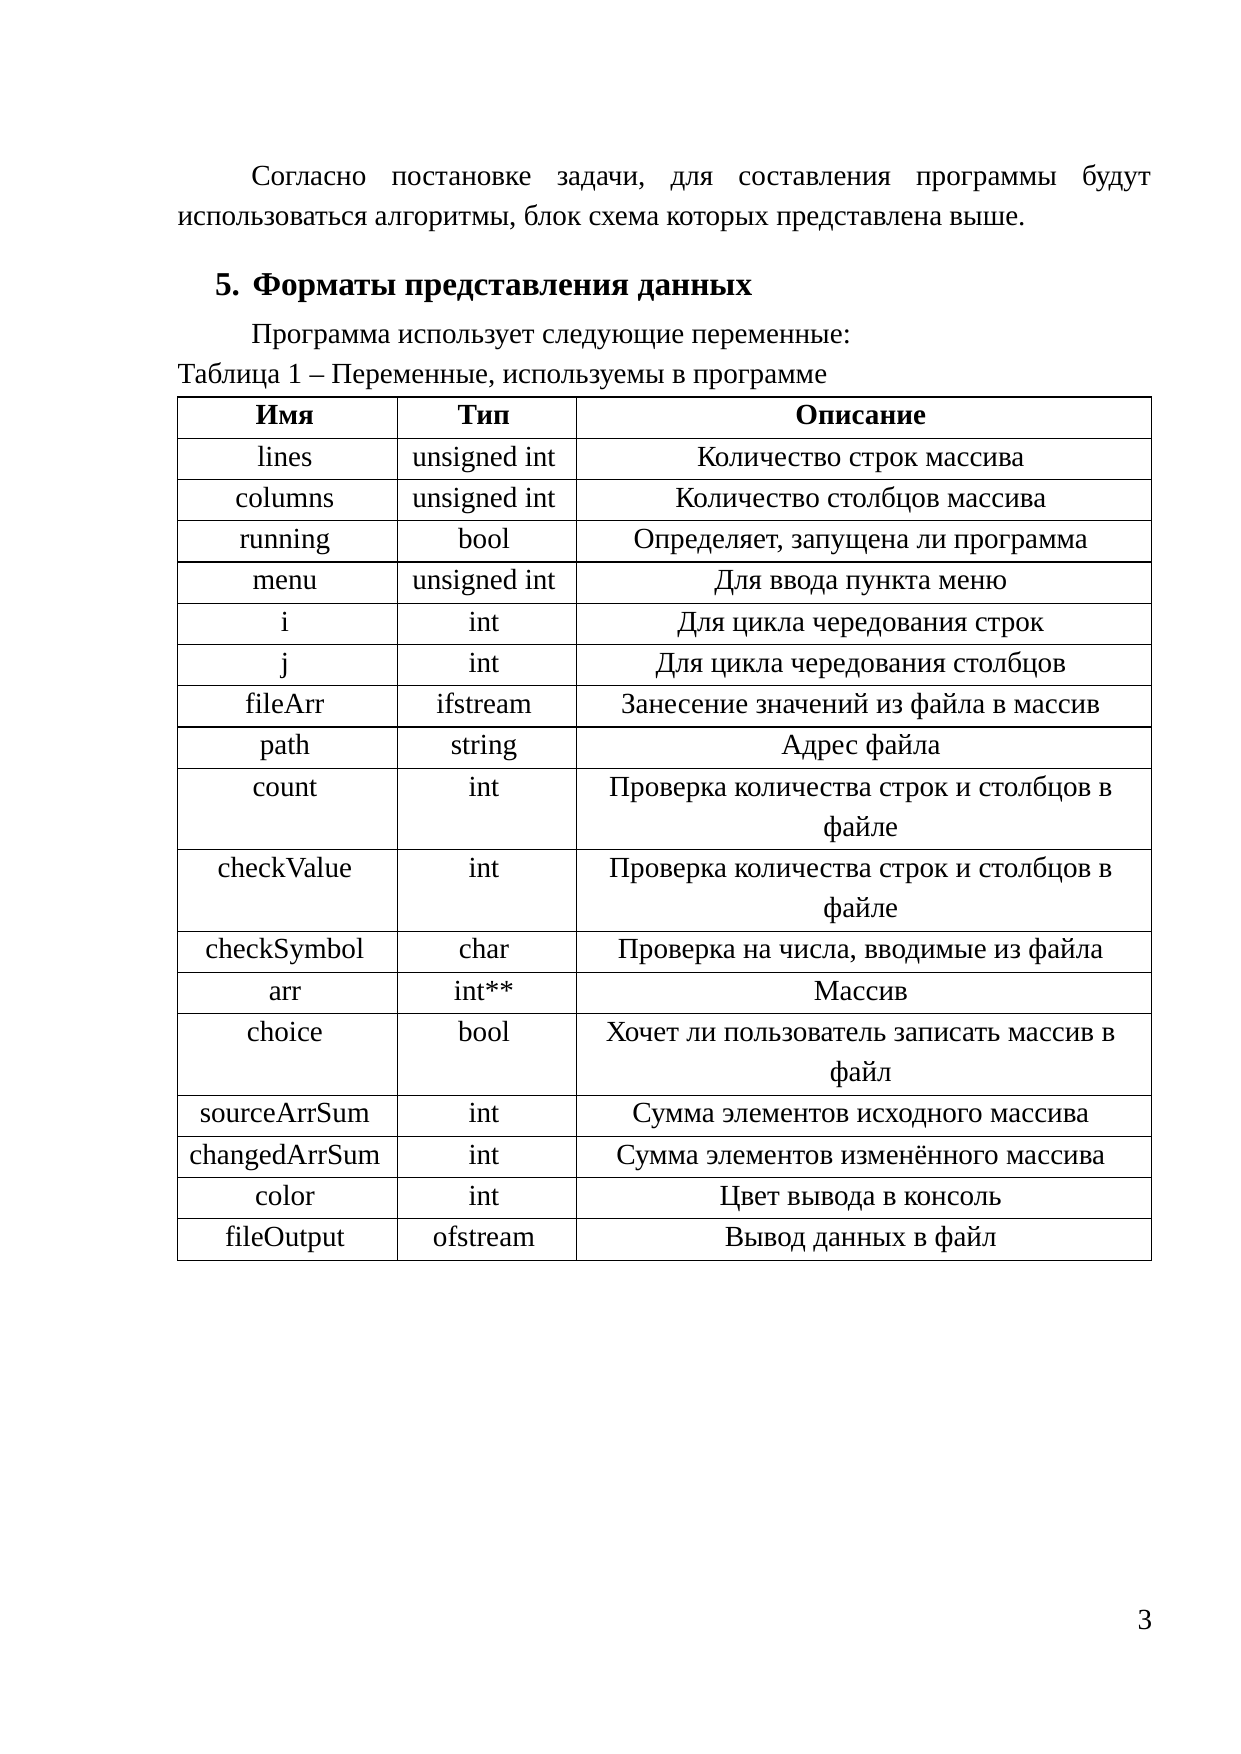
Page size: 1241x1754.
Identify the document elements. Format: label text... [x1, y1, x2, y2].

table_cell Проверка на числа, вводимые из файла [577, 932, 1151, 972]
table_cell int [398, 1178, 576, 1218]
table_header Тип [398, 398, 576, 438]
table_cell int [398, 1096, 576, 1136]
table_cell Занесение значений из файла в массив [577, 686, 1151, 726]
table_cell Количество столбцов массива [577, 480, 1151, 520]
table_cell lines [178, 439, 397, 479]
table_cell Адрес файла [577, 728, 1151, 768]
table_cell fileOutput [178, 1219, 397, 1259]
table_cell int [398, 769, 576, 849]
table_cell fileArr [178, 686, 397, 726]
table_cell Сумма элементов исходного массива [577, 1096, 1151, 1136]
table_cell Проверка количества строк и столбцов в файле [577, 850, 1151, 931]
table_cell i [178, 604, 397, 644]
table_cell Количество строк массива [577, 439, 1151, 479]
table_cell count [178, 769, 397, 849]
table_cell bool [398, 1014, 576, 1094]
table_cell menu [178, 563, 397, 603]
table_cell arr [178, 973, 397, 1013]
table_cell Вывод данных в файл [577, 1219, 1151, 1259]
table_cell color [178, 1178, 397, 1218]
table_cell int [398, 604, 576, 644]
table_cell int [398, 645, 576, 685]
table_cell string [398, 728, 576, 768]
table_cell columns [178, 480, 397, 520]
table_cell int [398, 1137, 576, 1177]
table_cell checkValue [178, 850, 397, 931]
table_cell unsigned int [398, 480, 576, 520]
table_cell running [178, 521, 397, 561]
table_cell char [398, 932, 576, 972]
table_cell Сумма элементов изменённого массива [577, 1137, 1151, 1177]
table_cell j [178, 645, 397, 685]
table_cell Цвет вывода в консоль [577, 1178, 1151, 1218]
table_cell sourceArrSum [178, 1096, 397, 1136]
subtitle Форматы представления данных [215, 264, 1152, 302]
table_cell path [178, 728, 397, 768]
table_header Имя [178, 398, 397, 438]
table_cell ofstream [398, 1219, 576, 1259]
table_cell Проверка количества строк и столбцов в файле [577, 769, 1151, 849]
table_cell ifstream [398, 686, 576, 726]
table_cell Для цикла чередования столбцов [577, 645, 1151, 685]
text Согласно постановке задачи, для составления программы будут использоваться алгоритмы, блок схема которых представлена выше. [177, 158, 1152, 232]
table_cell bool [398, 521, 576, 561]
table_cell Для цикла чередования строк [577, 604, 1151, 644]
table_cell Определяет, запущена ли программа [577, 521, 1151, 561]
table_cell choice [178, 1014, 397, 1094]
table_cell int [398, 850, 576, 931]
table_cell Хочет ли пользователь записать массив в файл [577, 1014, 1151, 1094]
table_cell unsigned int [398, 563, 576, 603]
text Таблица 1 – Переменные, используемы в программе [177, 356, 1152, 390]
table_cell changedArrSum [178, 1137, 397, 1177]
table_header Описание [577, 398, 1151, 438]
table_cell checkSymbol [178, 932, 397, 972]
table_cell Для ввода пункта меню [577, 563, 1151, 603]
text Программа использует следующие переменные: [177, 316, 1152, 349]
table_cell unsigned int [398, 439, 576, 479]
table_cell int** [398, 973, 576, 1013]
table_cell Массив [577, 973, 1151, 1013]
